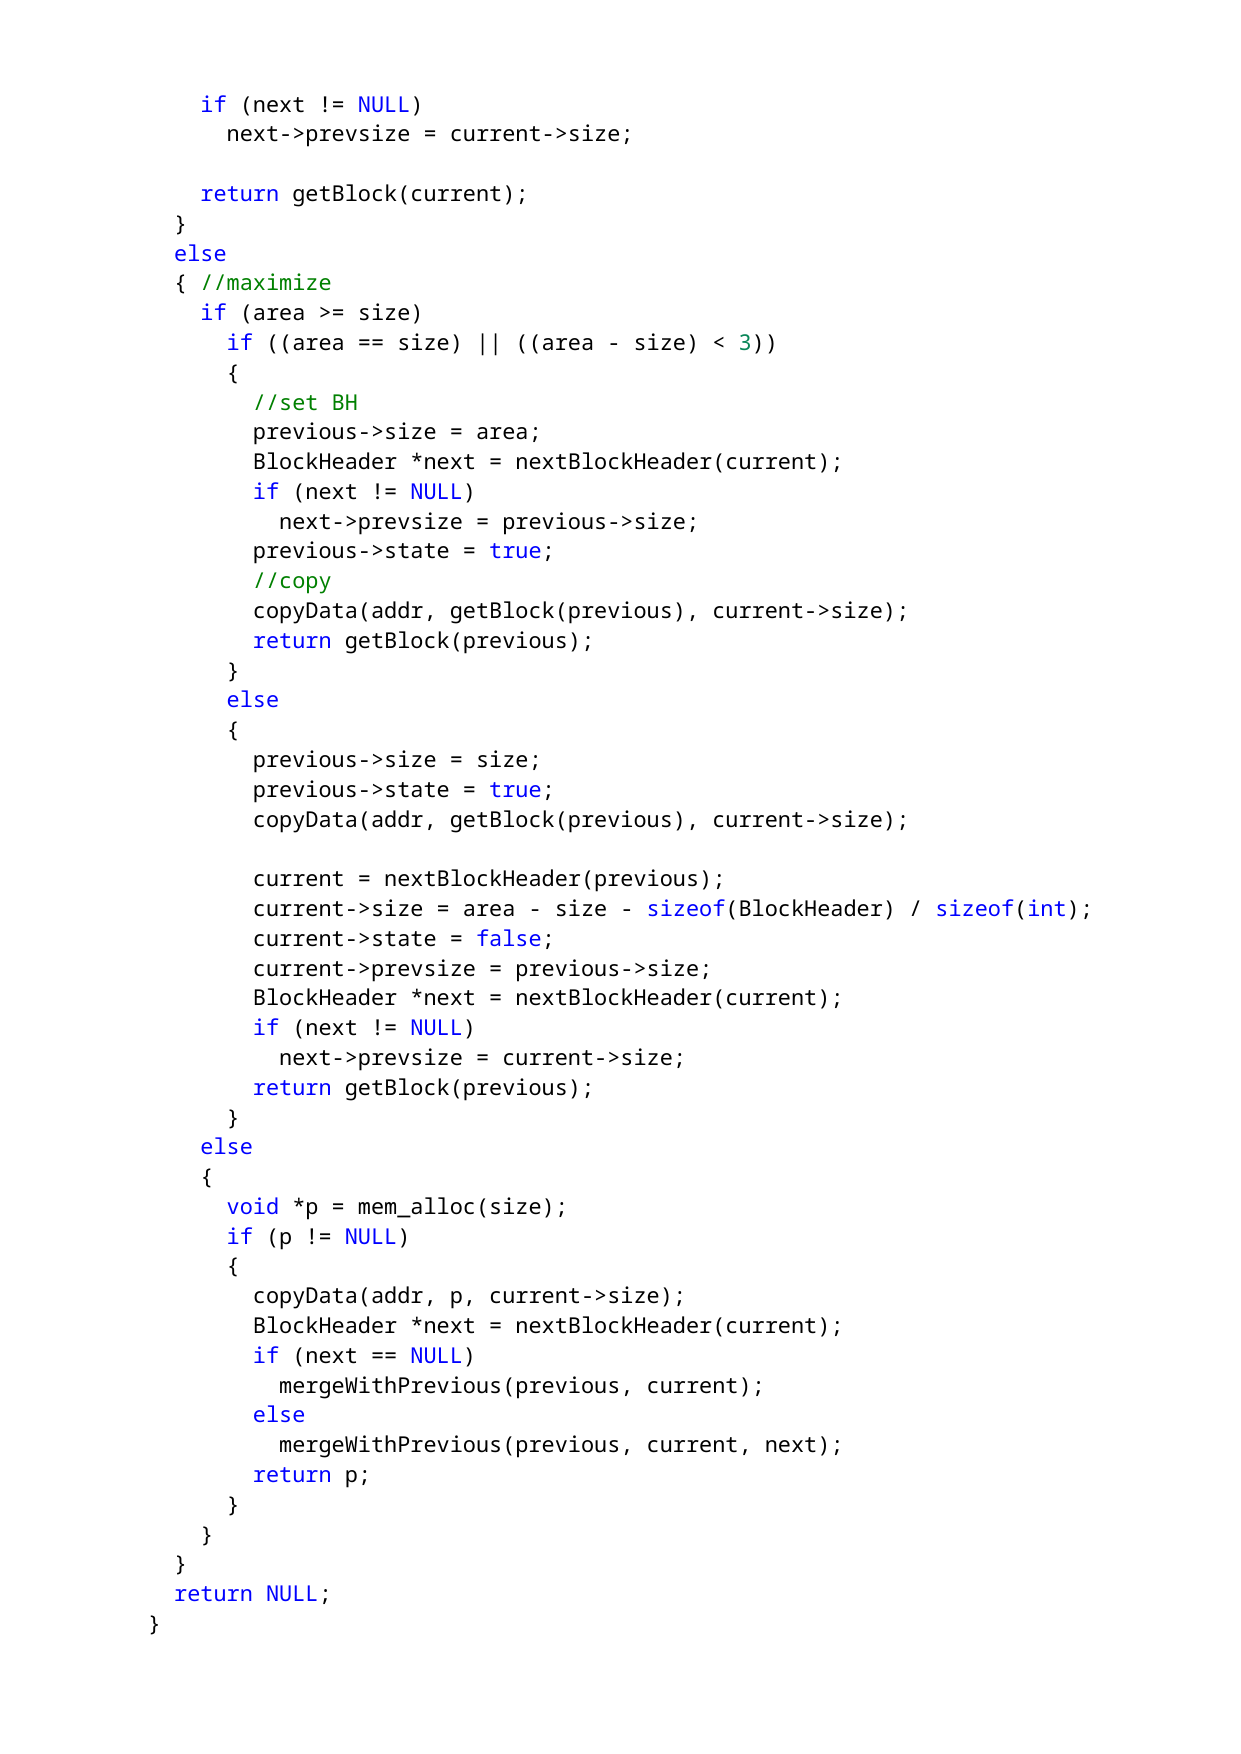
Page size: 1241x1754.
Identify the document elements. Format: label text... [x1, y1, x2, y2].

text return getBlock(previous); [148, 625, 1152, 654]
text return NULL; [148, 1578, 1152, 1608]
text mergeWithPrevious(previous, current); [148, 1369, 1152, 1399]
text current = nextBlockHeader(previous); [148, 863, 1152, 893]
text return p; [148, 1459, 1152, 1489]
text { [148, 357, 1152, 386]
text if (next != NULL) [148, 1012, 1152, 1042]
text //copy [148, 565, 1152, 595]
text next->prevsize = previous->size; [148, 506, 1152, 535]
text BlockHeader *next = nextBlockHeader(current); [148, 982, 1152, 1012]
text current->state = false; [148, 923, 1152, 952]
text { [148, 1161, 1152, 1191]
text previous->size = area; [148, 416, 1152, 446]
text { [148, 714, 1152, 744]
text if (next != NULL) [148, 88, 1152, 118]
text current->prevsize = previous->size; [148, 952, 1152, 982]
text if (next != NULL) [148, 476, 1152, 506]
text if ((area == size) || ((area - size) < 3)) [148, 327, 1152, 357]
text //set BH [148, 386, 1152, 416]
text previous->state = true; [148, 535, 1152, 565]
text copyData(addr, p, current->size); [148, 1280, 1152, 1310]
text { //maximize [148, 267, 1152, 297]
text previous->state = true; [148, 774, 1152, 803]
text next->prevsize = current->size; [148, 1042, 1152, 1072]
text if (p != NULL) [148, 1221, 1152, 1250]
text else [148, 237, 1152, 267]
text BlockHeader *next = nextBlockHeader(current); [148, 446, 1152, 476]
text if (next == NULL) [148, 1340, 1152, 1369]
text previous->size = size; [148, 744, 1152, 774]
text return getBlock(current); [148, 178, 1152, 208]
text } [148, 1548, 1152, 1578]
text next->prevsize = current->size; [148, 118, 1152, 148]
text mergeWithPrevious(previous, current, next); [148, 1429, 1152, 1459]
text copyData(addr, getBlock(previous), current->size); [148, 595, 1152, 625]
text { [148, 1250, 1152, 1280]
text current->size = area - size - sizeof(BlockHeader) / sizeof(int); [148, 893, 1152, 923]
text else [148, 684, 1152, 714]
text if (area >= size) [148, 297, 1152, 327]
text } [148, 654, 1152, 684]
text } [148, 1518, 1152, 1548]
text } [148, 1101, 1152, 1131]
text } [148, 1489, 1152, 1518]
text else [148, 1131, 1152, 1161]
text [148, 1310, 1152, 1340]
text else [148, 1399, 1152, 1429]
text } [148, 208, 1152, 237]
text } [148, 1608, 1152, 1638]
text return getBlock(previous); [148, 1072, 1152, 1101]
text void *p = mem_alloc(size); [148, 1191, 1152, 1221]
text copyData(addr, getBlock(previous), current->size); [148, 803, 1152, 833]
